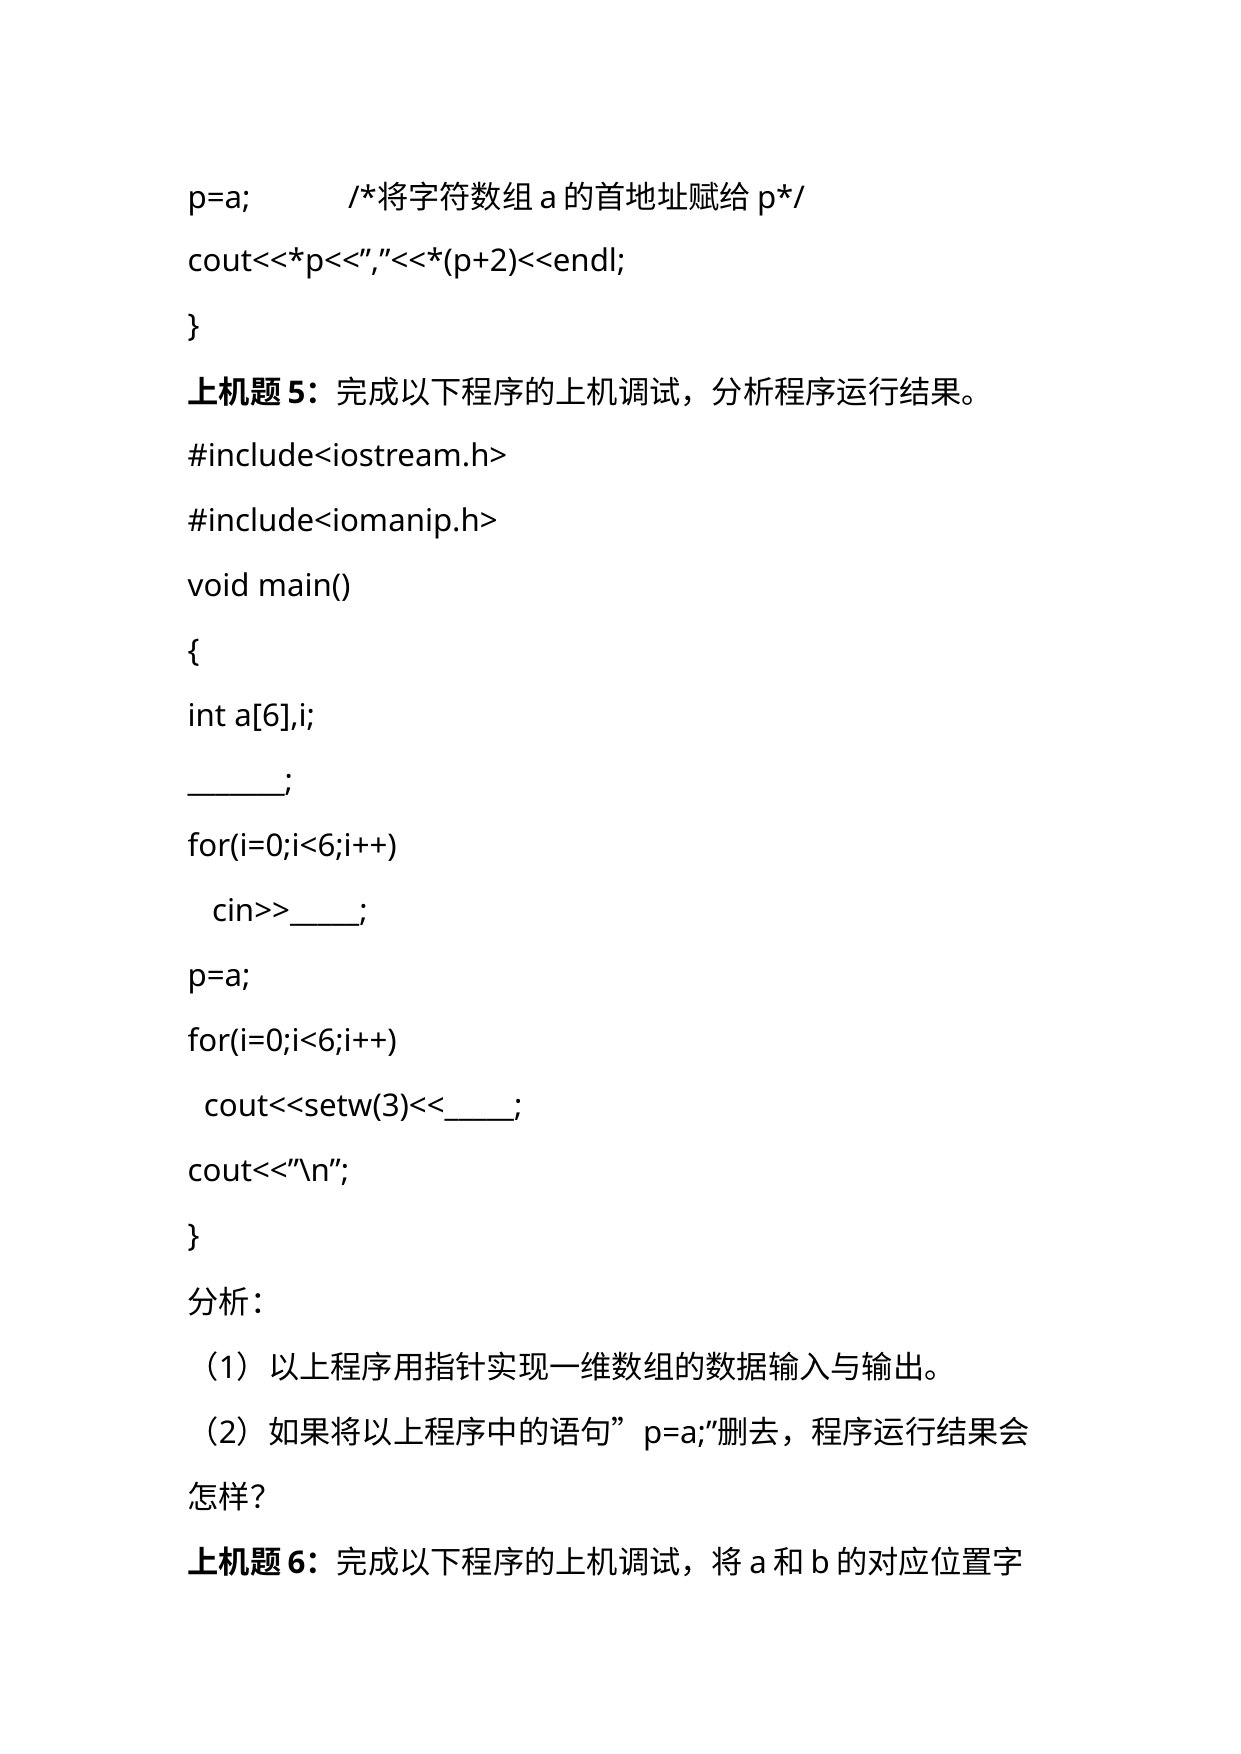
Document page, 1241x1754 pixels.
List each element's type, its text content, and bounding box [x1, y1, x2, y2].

list } [187, 1202, 1053, 1267]
list 上机题5：完成以下程序的上机调试，分析程序运行结果。 [187, 357, 1053, 422]
list void main() [187, 552, 1053, 617]
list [187, 1527, 1053, 1592]
list p=a; [187, 942, 1053, 1007]
list cout<<”\n”; [187, 1137, 1053, 1202]
list { [187, 617, 1053, 682]
list for(i=0;i<6;i++) [187, 1007, 1053, 1072]
list int a[6],i; [187, 682, 1053, 747]
list for(i=0;i<6;i++) [187, 812, 1053, 877]
list cout<<setw(3)<<_____; [187, 1072, 1053, 1137]
list #include<iomanip.h> [187, 487, 1053, 552]
list 以上程序用指针实现一维数组的数据输入与输出。 [187, 1332, 1053, 1397]
list cin>>_____; [187, 877, 1053, 942]
list #include<iostream.h> [187, 422, 1053, 487]
list 如果将以上程序中的语句”p=a;”删去，程序运行结果会怎样？ [187, 1397, 1053, 1527]
list cout<<*p<<”,”<<*(p+2)<<endl; [187, 227, 1053, 292]
list p=a; /*将字符数组a的首地址赋给p*/ [187, 162, 1053, 227]
list _______; [187, 747, 1053, 812]
list } [187, 292, 1053, 357]
list 分析： [187, 1267, 1053, 1332]
